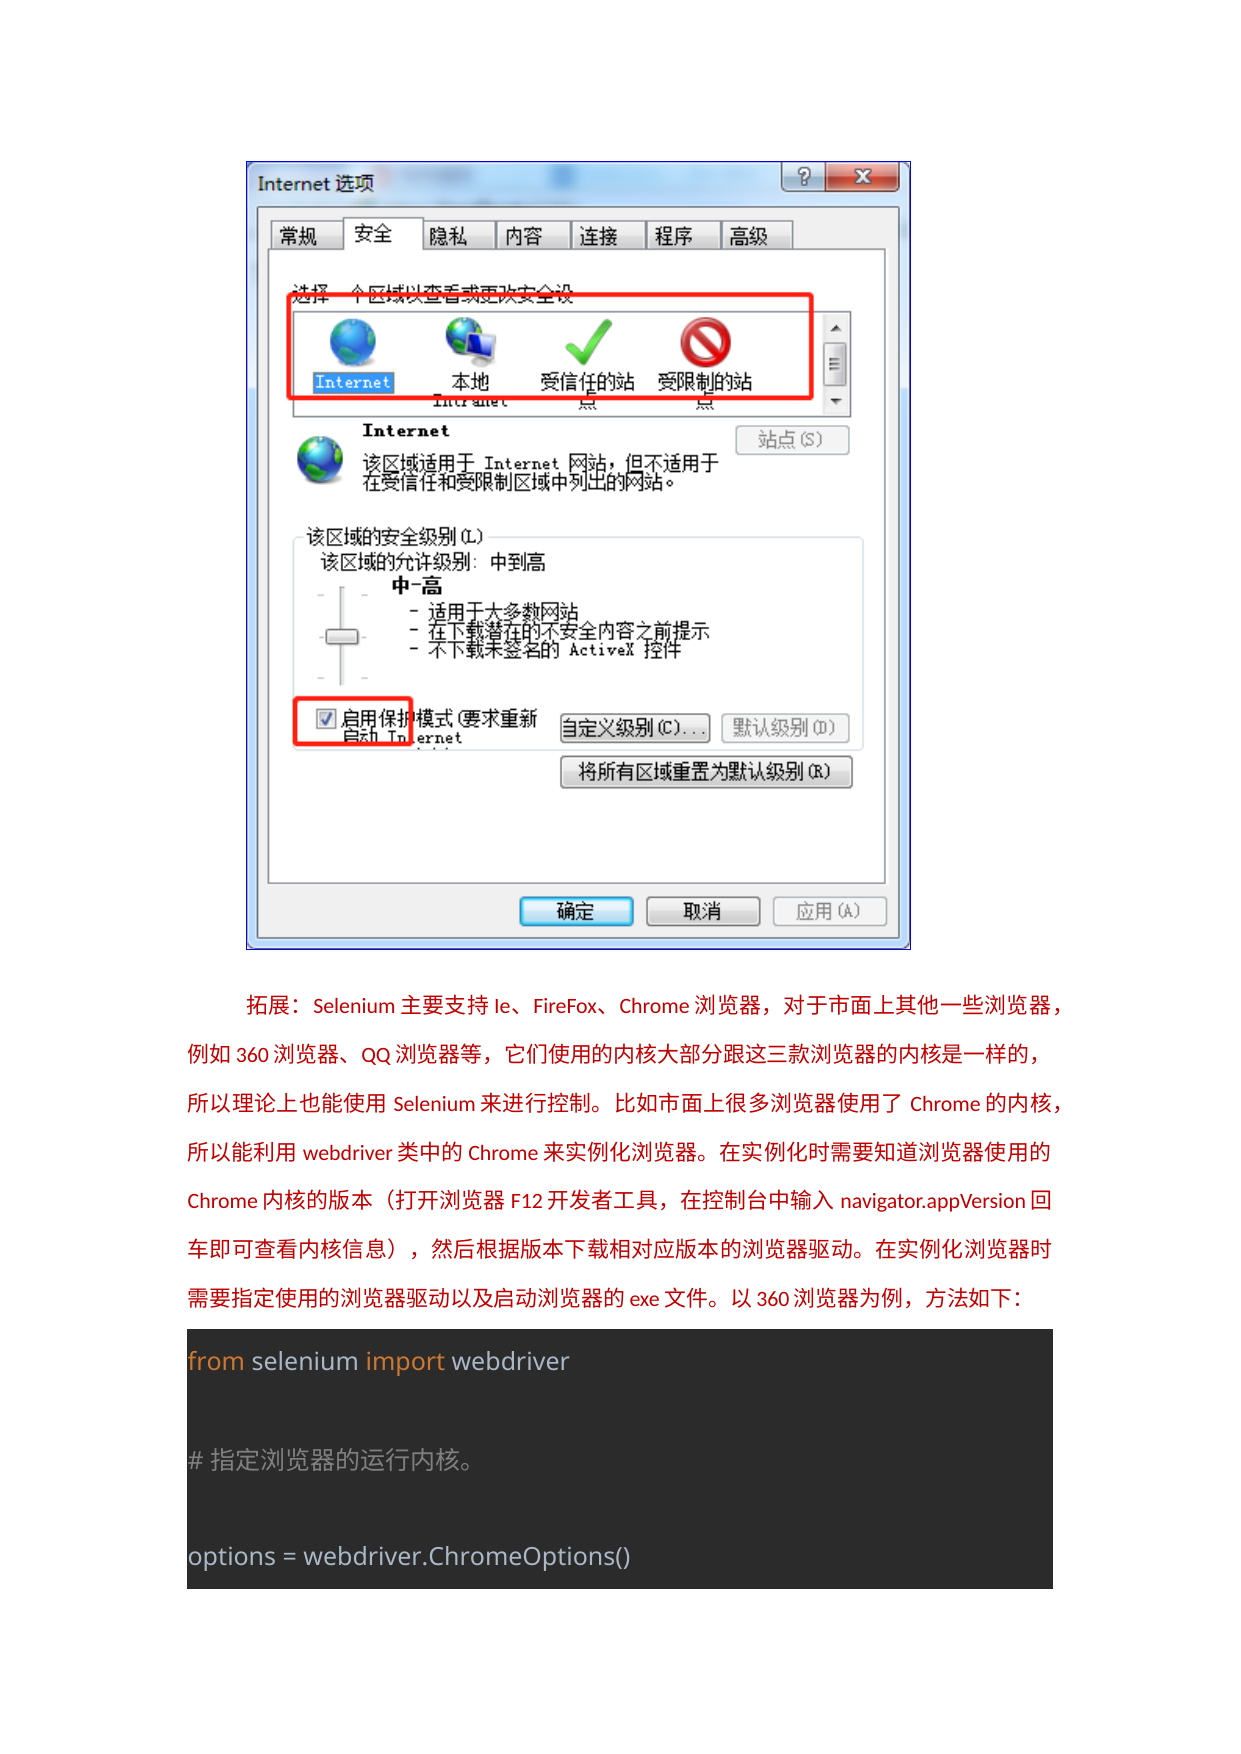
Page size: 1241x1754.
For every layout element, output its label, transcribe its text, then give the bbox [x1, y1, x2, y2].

text 拓展：Selenium主要支持Ie、FireFox、Chrome浏览器，对于市面上其他一些浏览器，例如360浏览器、QQ浏览器等，它们使用的内核大部分跟这三款浏览器的内核是一样的，所以理论上也能使用Selenium来进行控制。比如市面上很多浏览器使用了Chrome的内核，所以能利用webdriver类中的Chrome来实例化浏览器。在实例化时需要知道浏览器使用的Chrome内核的版本（打开浏览器F12开发者工具，在控制台中输入navigator.appVersion回车即可查看内核信息），然后根据版本下载相对应版本的浏览器驱动。在实例化浏览器时，需要指定使用的浏览器驱动以及启动浏览器的exe文件。以360浏览器为例，方法如下： [187, 988, 1053, 1313]
picture [247, 162, 910, 949]
